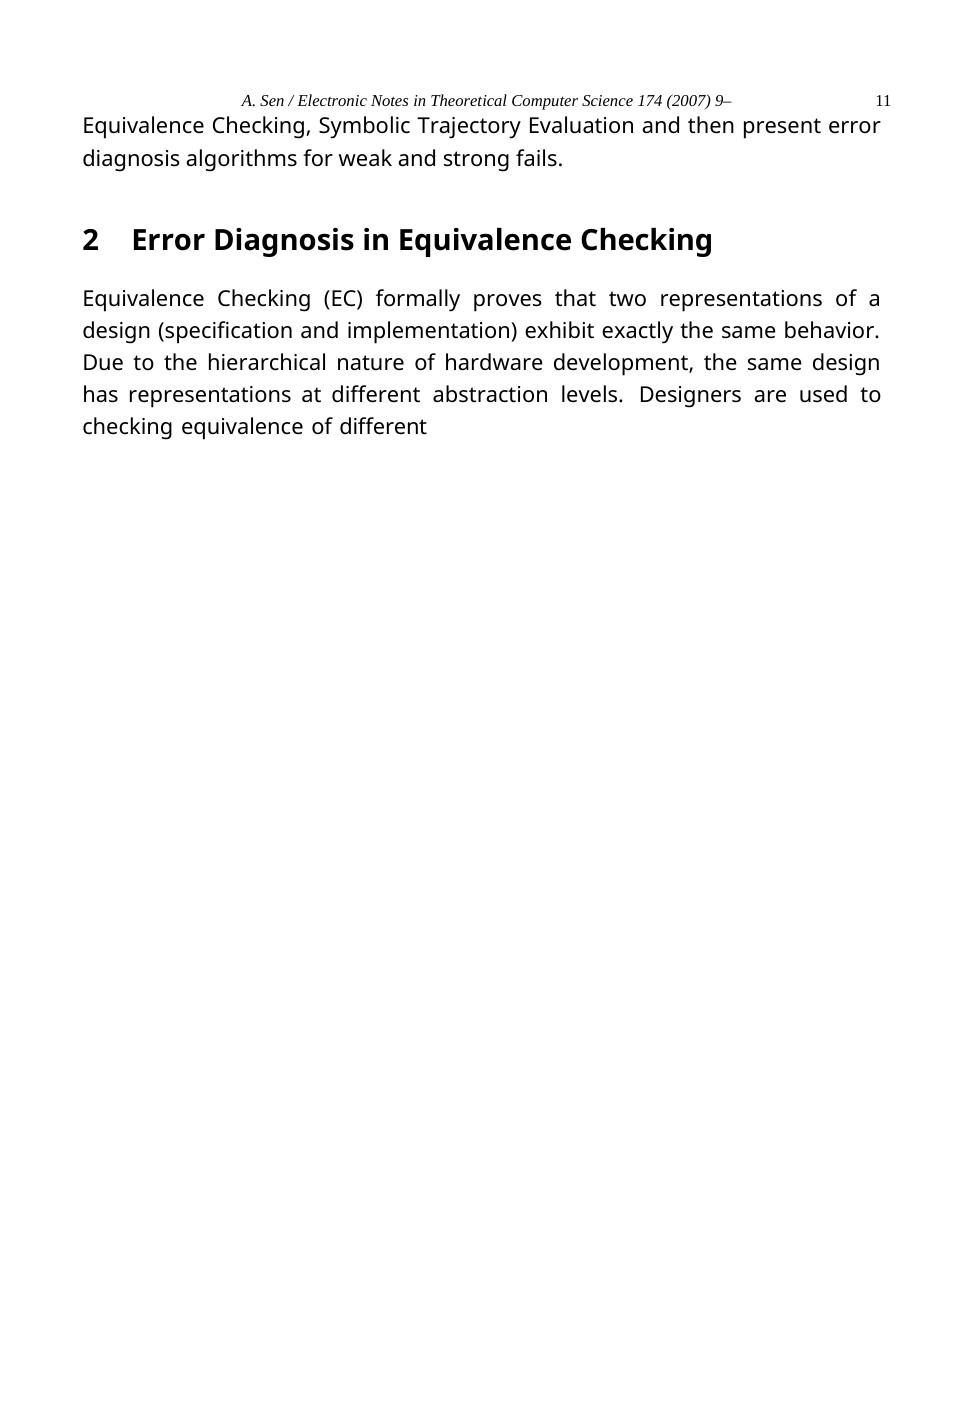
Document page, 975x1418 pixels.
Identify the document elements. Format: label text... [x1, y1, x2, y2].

subtitle Error Diagnosis in Equivalence Checking [82, 219, 904, 259]
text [82, 110, 881, 172]
text Equivalence Checking (EC) formally proves that two representations of a design (specification and implementation) exhibit exactly the same behavior. Due to the hierarchical nature of hardware development, the same design has representations at different abstraction levels. Designers are used to checking equivalence of different [82, 282, 881, 441]
